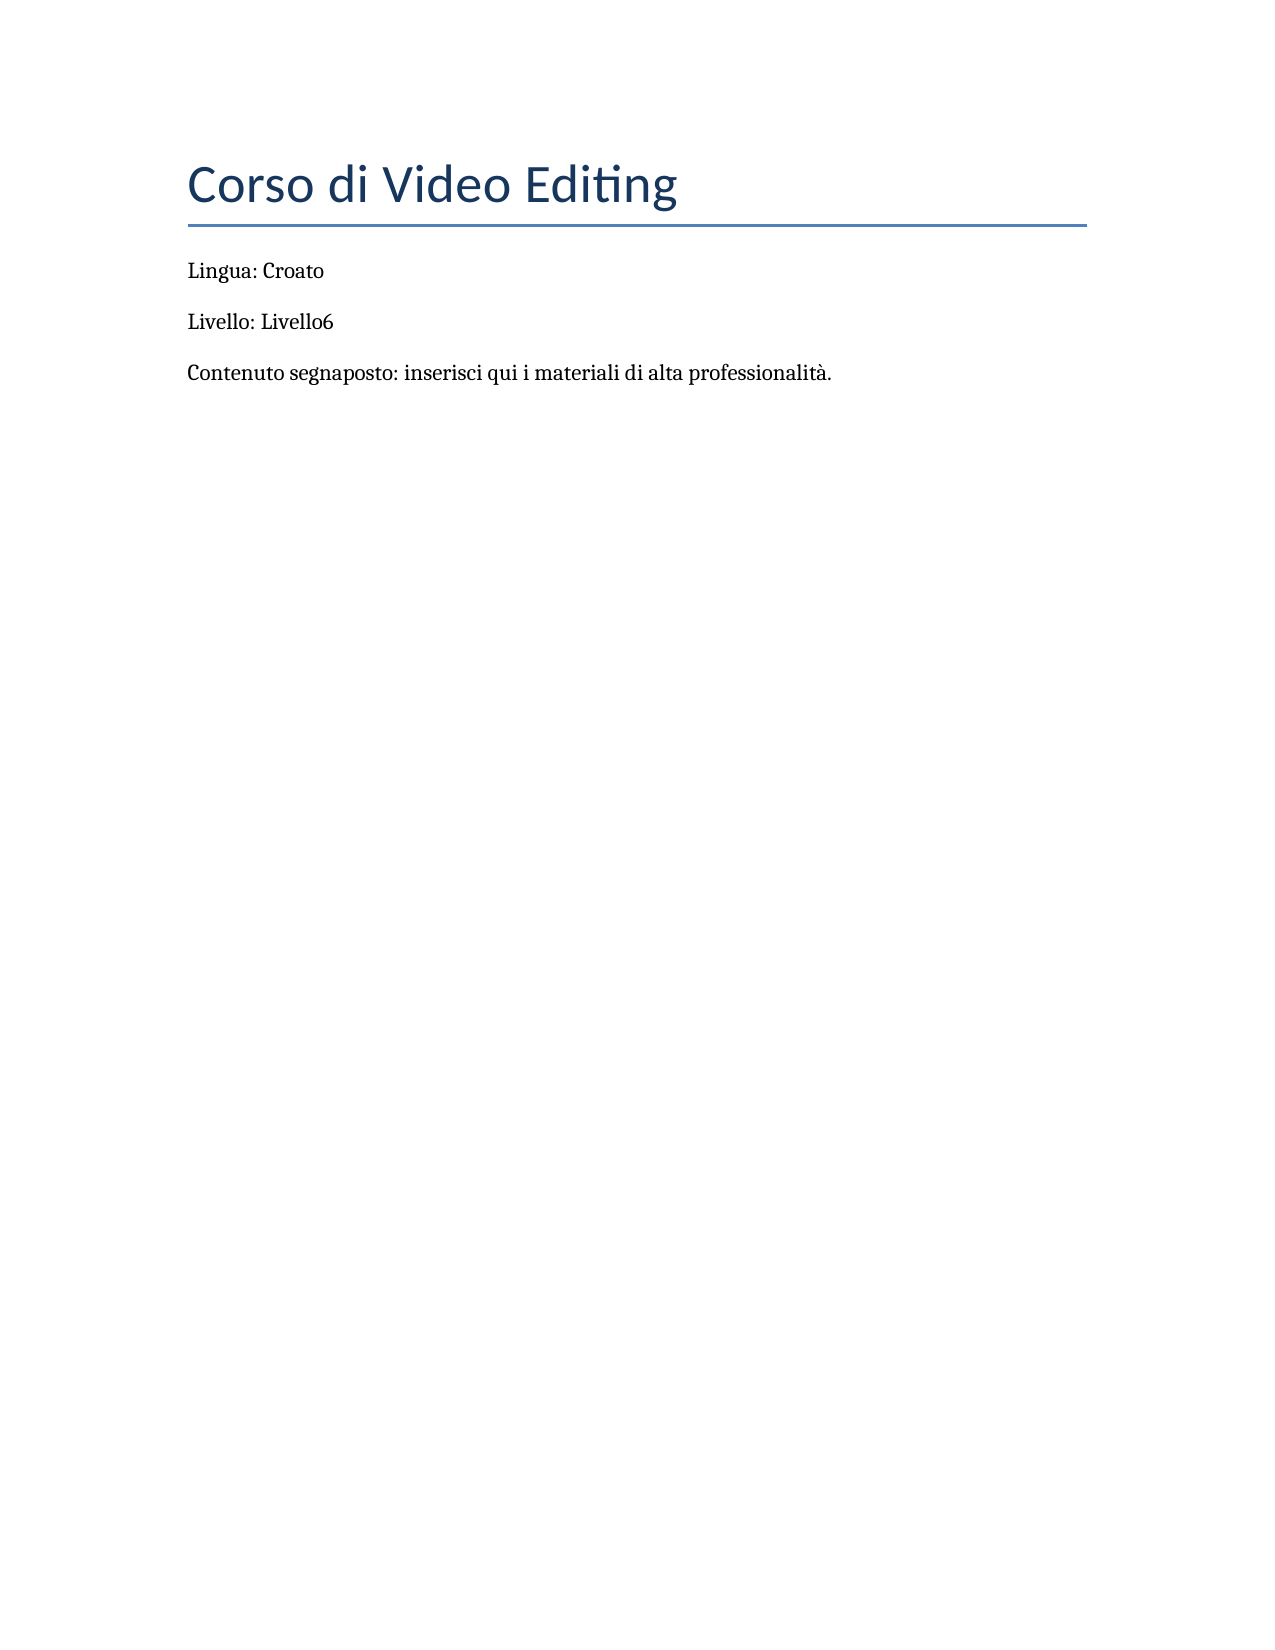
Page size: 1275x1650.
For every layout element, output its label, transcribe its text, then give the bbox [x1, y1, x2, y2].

text Lingua: Croato [187, 258, 1087, 284]
text Livello: Livello6 [187, 309, 1087, 335]
title Corso di Video Editing [187, 150, 1087, 227]
text Contenuto segnaposto: inserisci qui i materiali di alta professionalità. [187, 360, 1087, 386]
